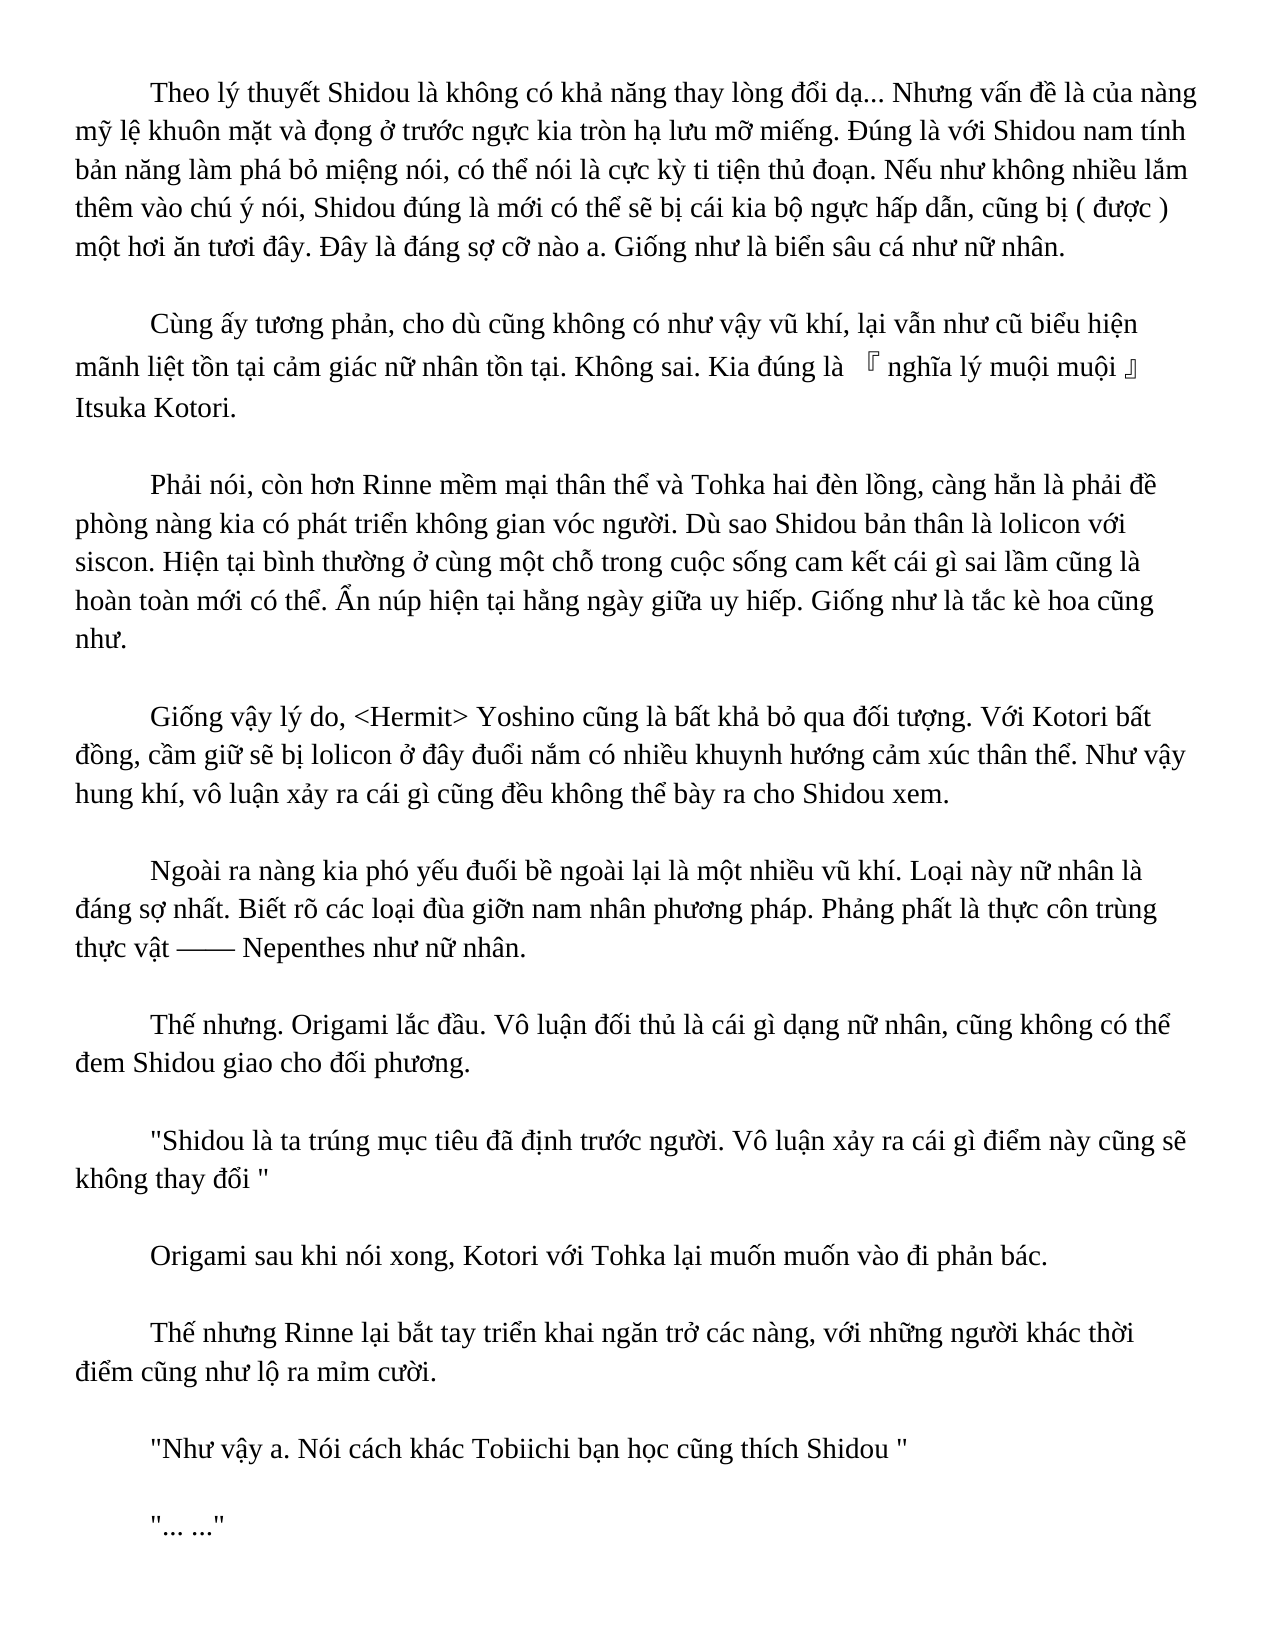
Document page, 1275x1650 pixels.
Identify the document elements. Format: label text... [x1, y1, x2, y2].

text Phải nói, còn hơn Rinne mềm mại thân thể và Tohka hai đèn lồng, càng hẳn là phải đề phòng nàng kia có phát triển không gian vóc người. Dù sao Shidou bản thân là lolicon với siscon. Hiện tại bình thường ở cùng một chỗ trong cuộc sống cam kết cái gì sai lầm cũng là hoàn toàn mới có thể. Ẩn núp hiện tại hằng ngày giữa uy hiếp. Giống như là tắc kè hoa cũng như. [75, 467, 1200, 655]
text "Shidou là ta trúng mục tiêu đã định trước người. Vô luận xảy ra cái gì điểm này cũng sẽ không thay đổi " [75, 1123, 1200, 1195]
text Theo lý thuyết Shidou là không có khả năng thay lòng đổi dạ... Nhưng vấn đề là của nàng mỹ lệ khuôn mặt và đọng ở trước ngực kia tròn hạ lưu mỡ miếng. Đúng là với Shidou nam tính bản năng làm phá bỏ miệng nói, có thể nói là cực kỳ ti tiện thủ đoạn. Nếu như không nhiều lắm thêm vào chú ý nói, Shidou đúng là mới có thể sẽ bị cái kia bộ ngực hấp dẫn, cũng bị ( được ) một hơi ăn tươi đây. Đây là đáng sợ cỡ nào a. Giống như là biển sâu cá như nữ nhân. [75, 75, 1200, 263]
text Origami sau khi nói xong, Kotori với Tohka lại muốn muốn vào đi phản bác. [75, 1238, 1200, 1272]
text Ngoài ra nàng kia phó yếu đuối bề ngoài lại là một nhiều vũ khí. Loại này nữ nhân là đáng sợ nhất. Biết rõ các loại đùa giỡn nam nhân phương pháp. Phảng phất là thực côn trùng thực vật —— Nepenthes như nữ nhân. [75, 853, 1200, 963]
text Cùng ấy tương phản, cho dù cũng không có như vậy vũ khí, lại vẫn như cũ biểu hiện mãnh liệt tồn tại cảm giác nữ nhân tồn tại. Không sai. Kia đúng là 『 nghĩa lý muội muội 』 Itsuka Kotori. [75, 306, 1200, 424]
text Thế nhưng Rinne lại bắt tay triển khai ngăn trở các nàng, với những người khác thời điểm cũng như lộ ra mỉm cười. [75, 1315, 1200, 1387]
text Thế nhưng. Origami lắc đầu. Vô luận đối thủ là cái gì dạng nữ nhân, cũng không có thể đem Shidou giao cho đối phương. [75, 1007, 1200, 1079]
text Giống vậy lý do, <Hermit> Yoshino cũng là bất khả bỏ qua đối tượng. Với Kotori bất đồng, cầm giữ sẽ bị lolicon ở đây đuổi nắm có nhiều khuynh hướng cảm xúc thân thể. Như vậy hung khí, vô luận xảy ra cái gì cũng đều không thể bày ra cho Shidou xem. [75, 699, 1200, 809]
text "Như vậy a. Nói cách khác Tobiichi bạn học cũng thích Shidou " [75, 1431, 1200, 1464]
text "... ..." [75, 1508, 1200, 1542]
